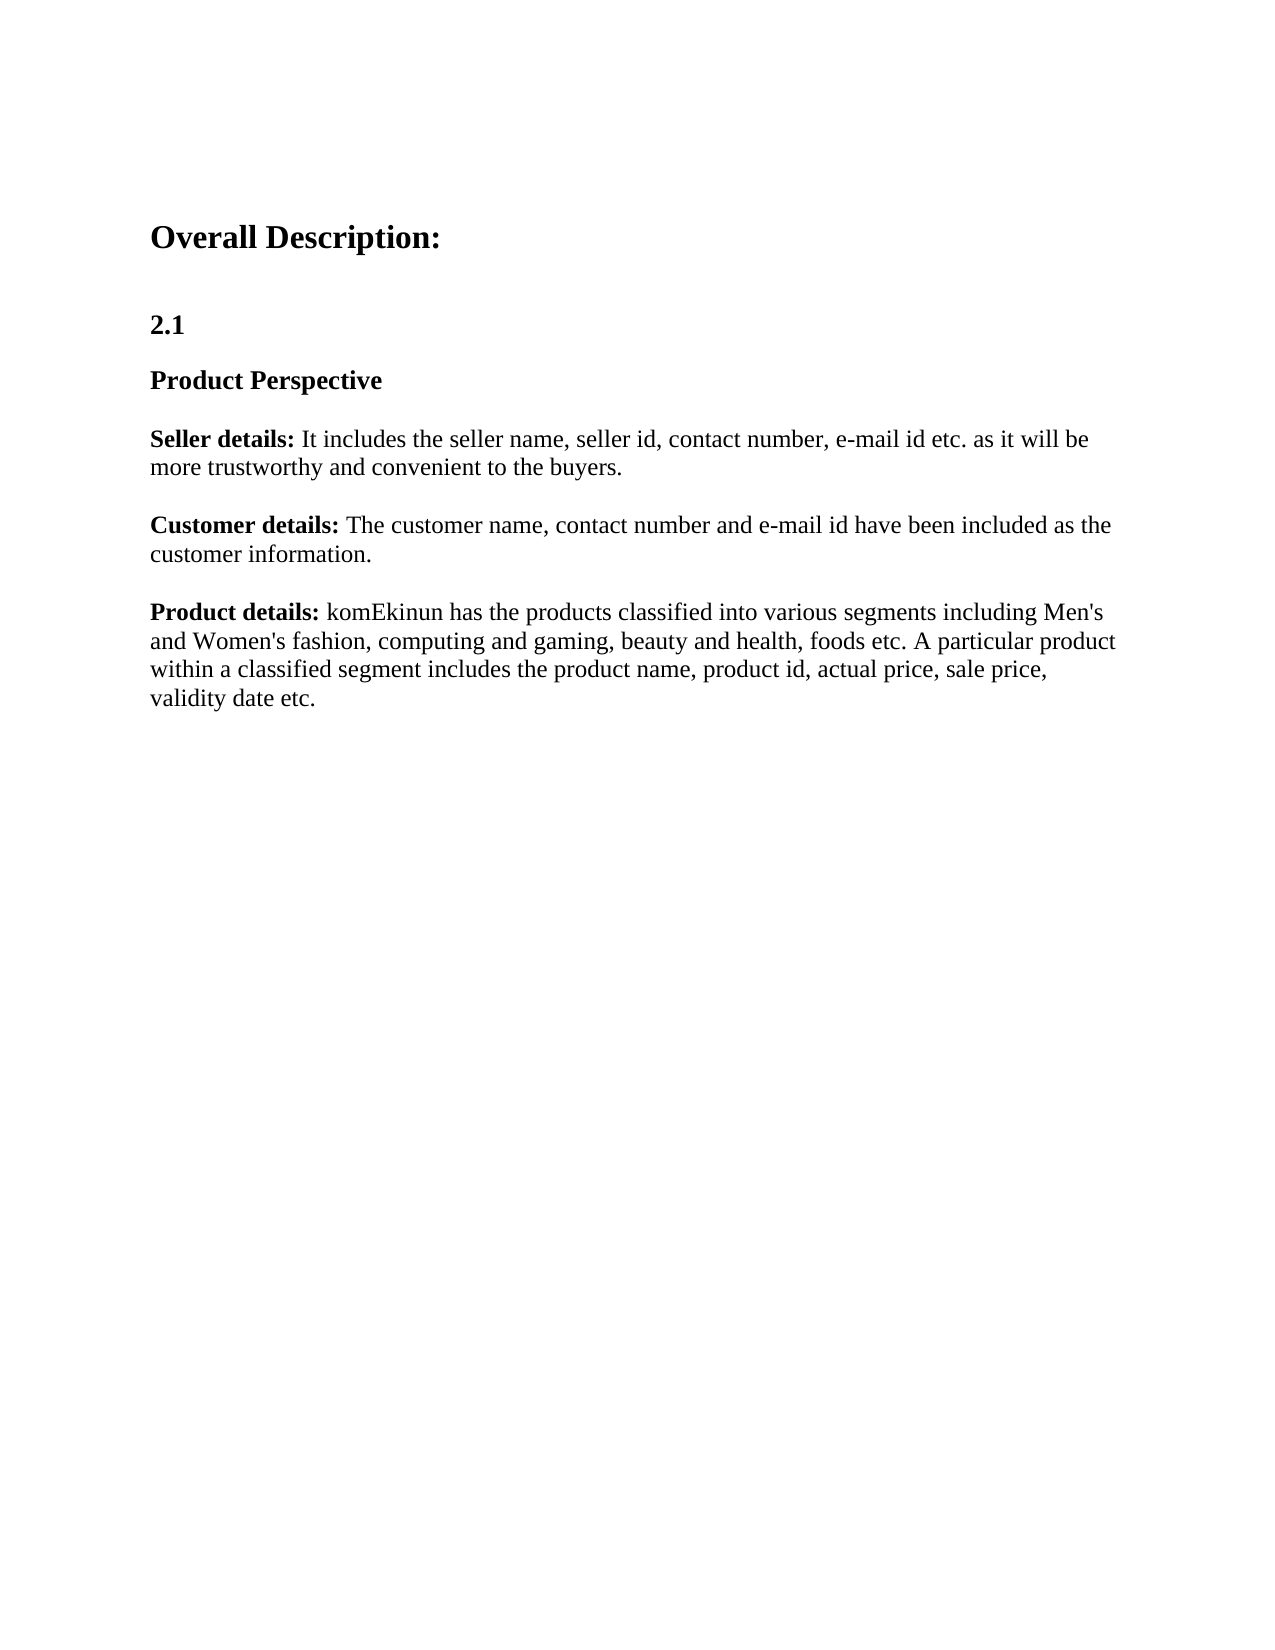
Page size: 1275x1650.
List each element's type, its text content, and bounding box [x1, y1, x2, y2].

text Customer details: The customer name, contact number and e-mail id have been included as the customer information. [150, 510, 1125, 568]
subtitle 2.1 [150, 308, 1125, 340]
text Product details: komEkinun has the products classified into various segments including Men's and Women's fashion, computing and gaming, beauty and health, foods etc. A particular product within a classified segment includes the product name, product id, actual price, sale price, validity date etc. [150, 597, 1125, 712]
text Seller details: It includes the seller name, seller id, contact number, e-mail id etc. as it will be more trustworthy and convenient to the buyers. [150, 424, 1125, 481]
subtitle Overall Description: [150, 229, 1125, 254]
subtitle Product Perspective [150, 369, 1125, 394]
